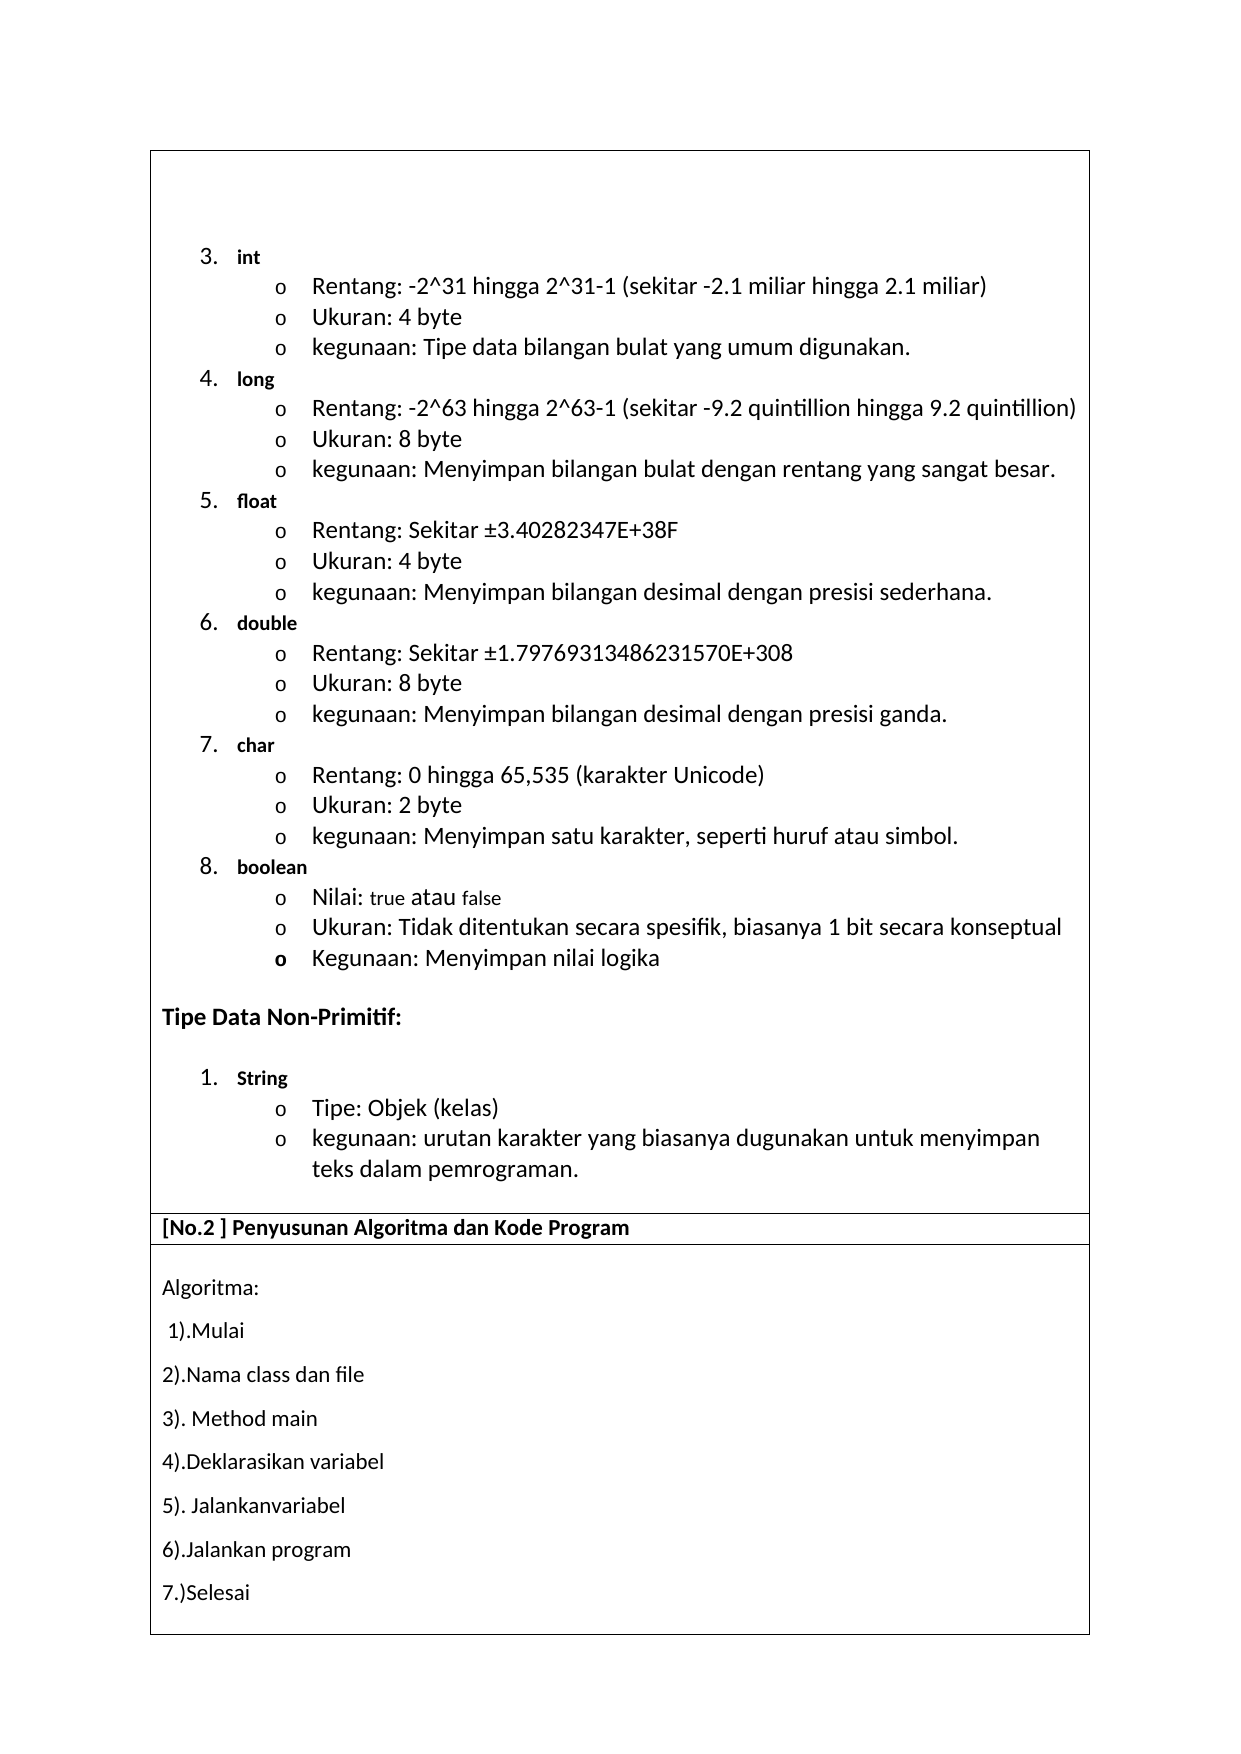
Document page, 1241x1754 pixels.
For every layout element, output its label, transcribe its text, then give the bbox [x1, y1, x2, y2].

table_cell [151, 151, 1089, 1212]
table_cell [No.2 ] Penyusunan Algoritma dan Kode Program [151, 1214, 1089, 1244]
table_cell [151, 1245, 1089, 1634]
